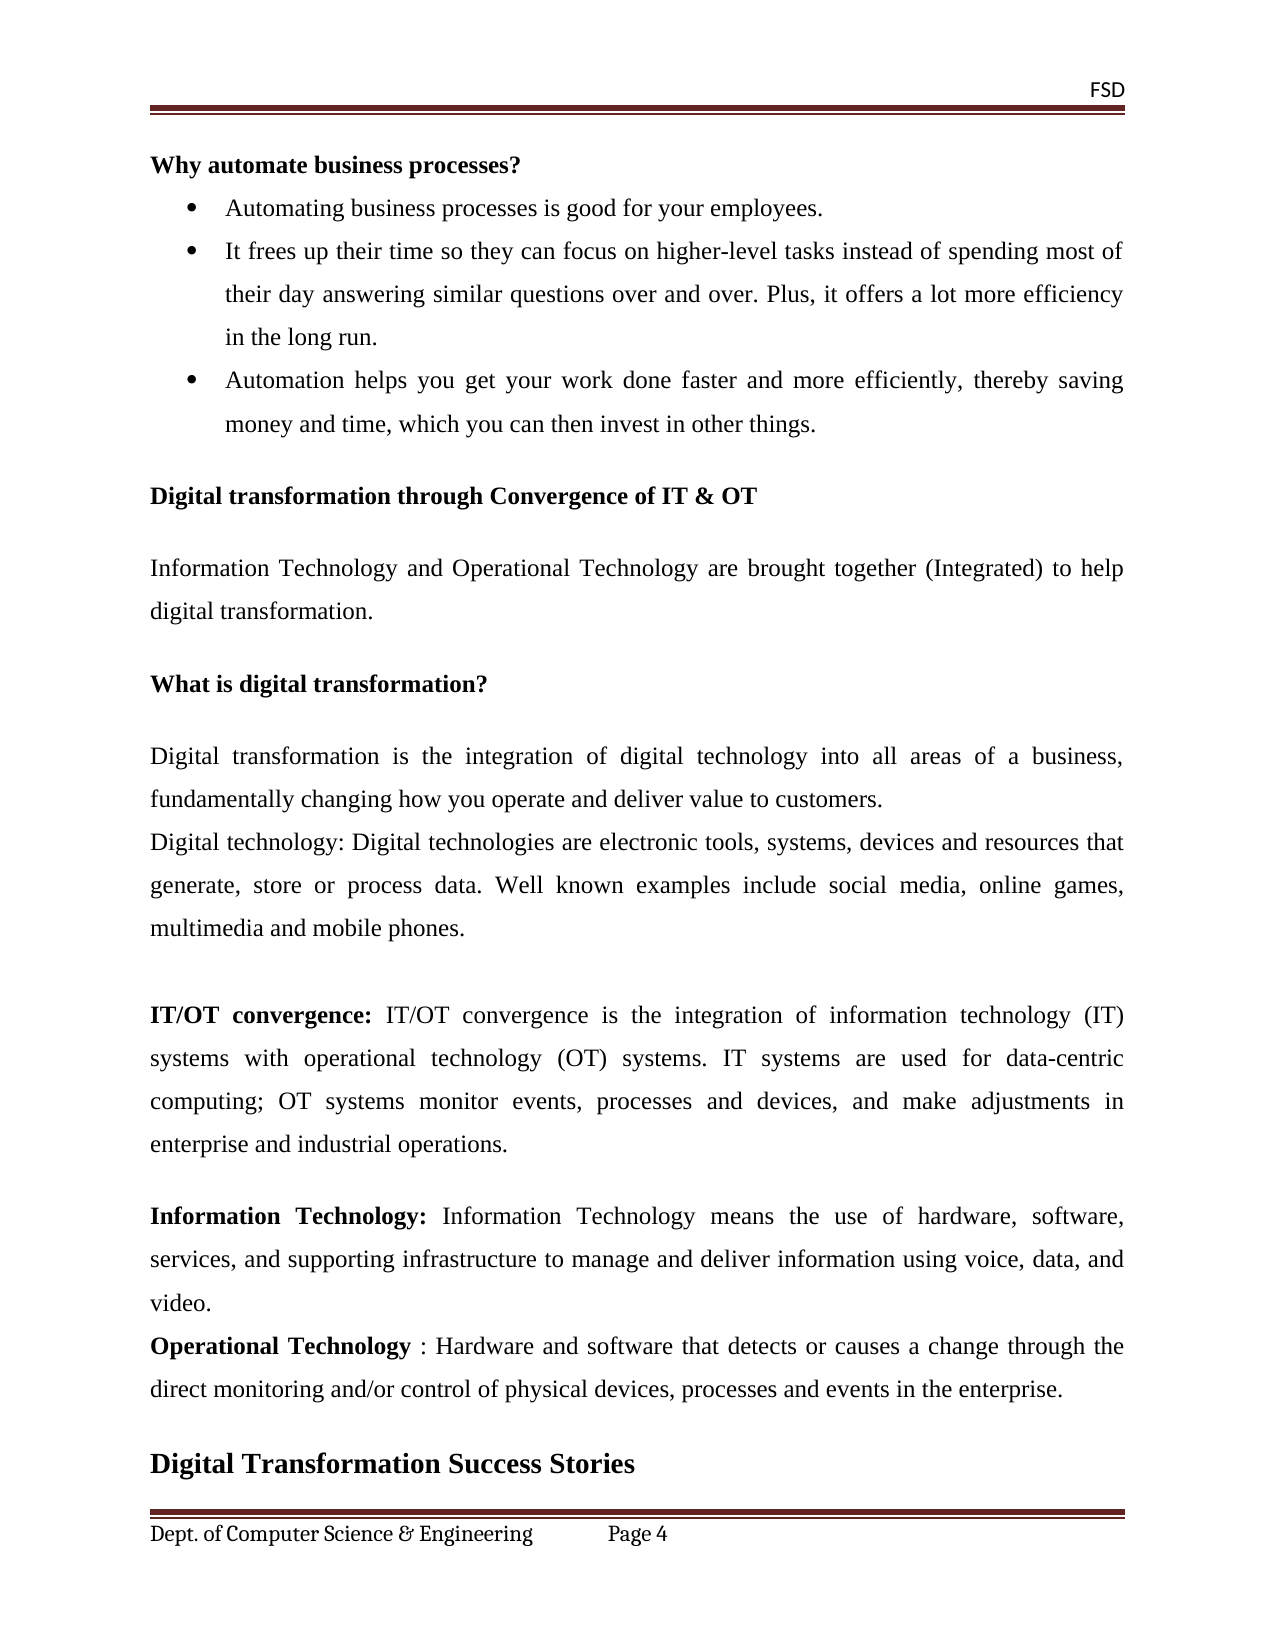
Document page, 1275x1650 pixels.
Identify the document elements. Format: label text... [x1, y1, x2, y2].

text Digital transformation through Convergence of IT & OT [150, 481, 1125, 510]
text Digital technology: Digital technologies are electronic tools, systems, devices and resources that generate, store or process data. Well known examples include social media, online games, multimedia and mobile phones. [150, 827, 1125, 942]
subtitle Why automate business processes? [150, 150, 1125, 179]
list Automating business processes is good for your employees. [187, 193, 1125, 222]
text Information Technology: Information Technology means the use of hardware, software, services, and supporting infrastructure to manage and deliver information using voice, data, and video. [150, 1201, 1125, 1316]
list It frees up their time so they can focus on higher-level tasks instead of spending most of their day answering similar questions over and over. Plus, it offers a lot more efficiency in the long run. [187, 236, 1125, 351]
text Information Technology and Operational Technology are brought together (Integrated) to help digital transformation. [150, 553, 1125, 625]
list Automation helps you get your work done faster and more efficiently, thereby saving money and time, which you can then invest in other things. [187, 366, 1125, 437]
text Digital transformation is the integration of digital technology into all areas of a business, fundamentally changing how you operate and deliver value to customers. [150, 741, 1125, 813]
text Digital Transformation Success Stories [150, 1446, 1125, 1480]
text Operational Technology : Hardware and software that detects or causes a change through the direct monitoring and/or control of physical devices, processes and events in the enterprise. [150, 1331, 1125, 1403]
text What is digital transformation? [150, 669, 1125, 697]
text IT/OT convergence: IT/OT convergence is the integration of information technology (IT) systems with operational technology (OT) systems. IT systems are used for data-centric computing; OT systems monitor events, processes and devices, and make adjustments in enterprise and industrial operations. [150, 1000, 1125, 1158]
